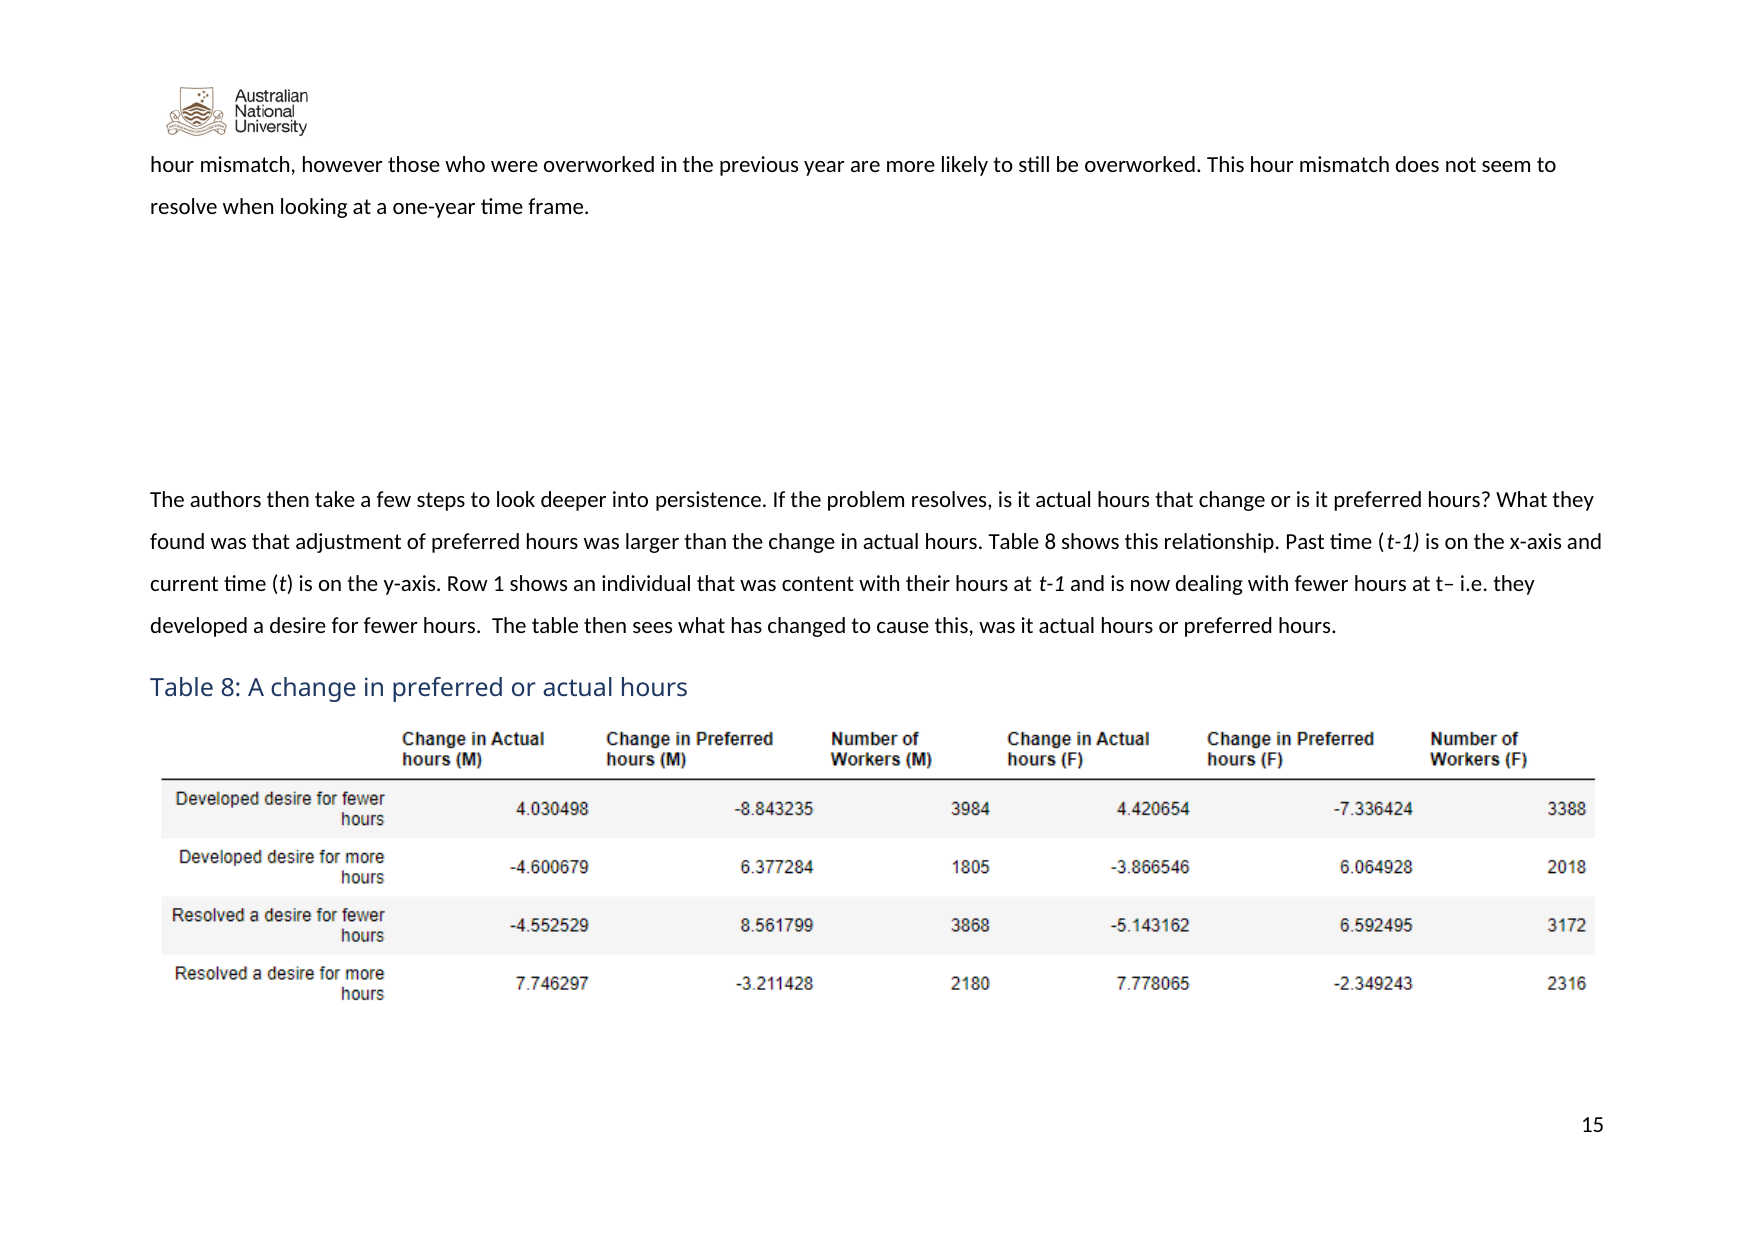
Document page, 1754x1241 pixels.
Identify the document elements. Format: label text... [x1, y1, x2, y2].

picture [150, 73, 321, 148]
text The authors then take a few steps to look deeper into persistence. If the problem resolves, is it actual hours that change or is it preferred hours? What they found was that adjustment of preferred hours was larger than the change in actual hours. Table 8 shows this relationship. Past time (t-1) is on the x-axis and current time (t) is on the y-axis. Row 1 shows an individual that was content with their hours at t-1 and is now dealing with fewer hours at t– i.e. they developed a desire for fewer hours. The table then sees what has changed to cause this, was it actual hours or preferred hours. [150, 485, 1604, 639]
picture [150, 706, 1604, 1022]
subtitle Table 8: A change in preferred or actual hours [150, 670, 1604, 704]
